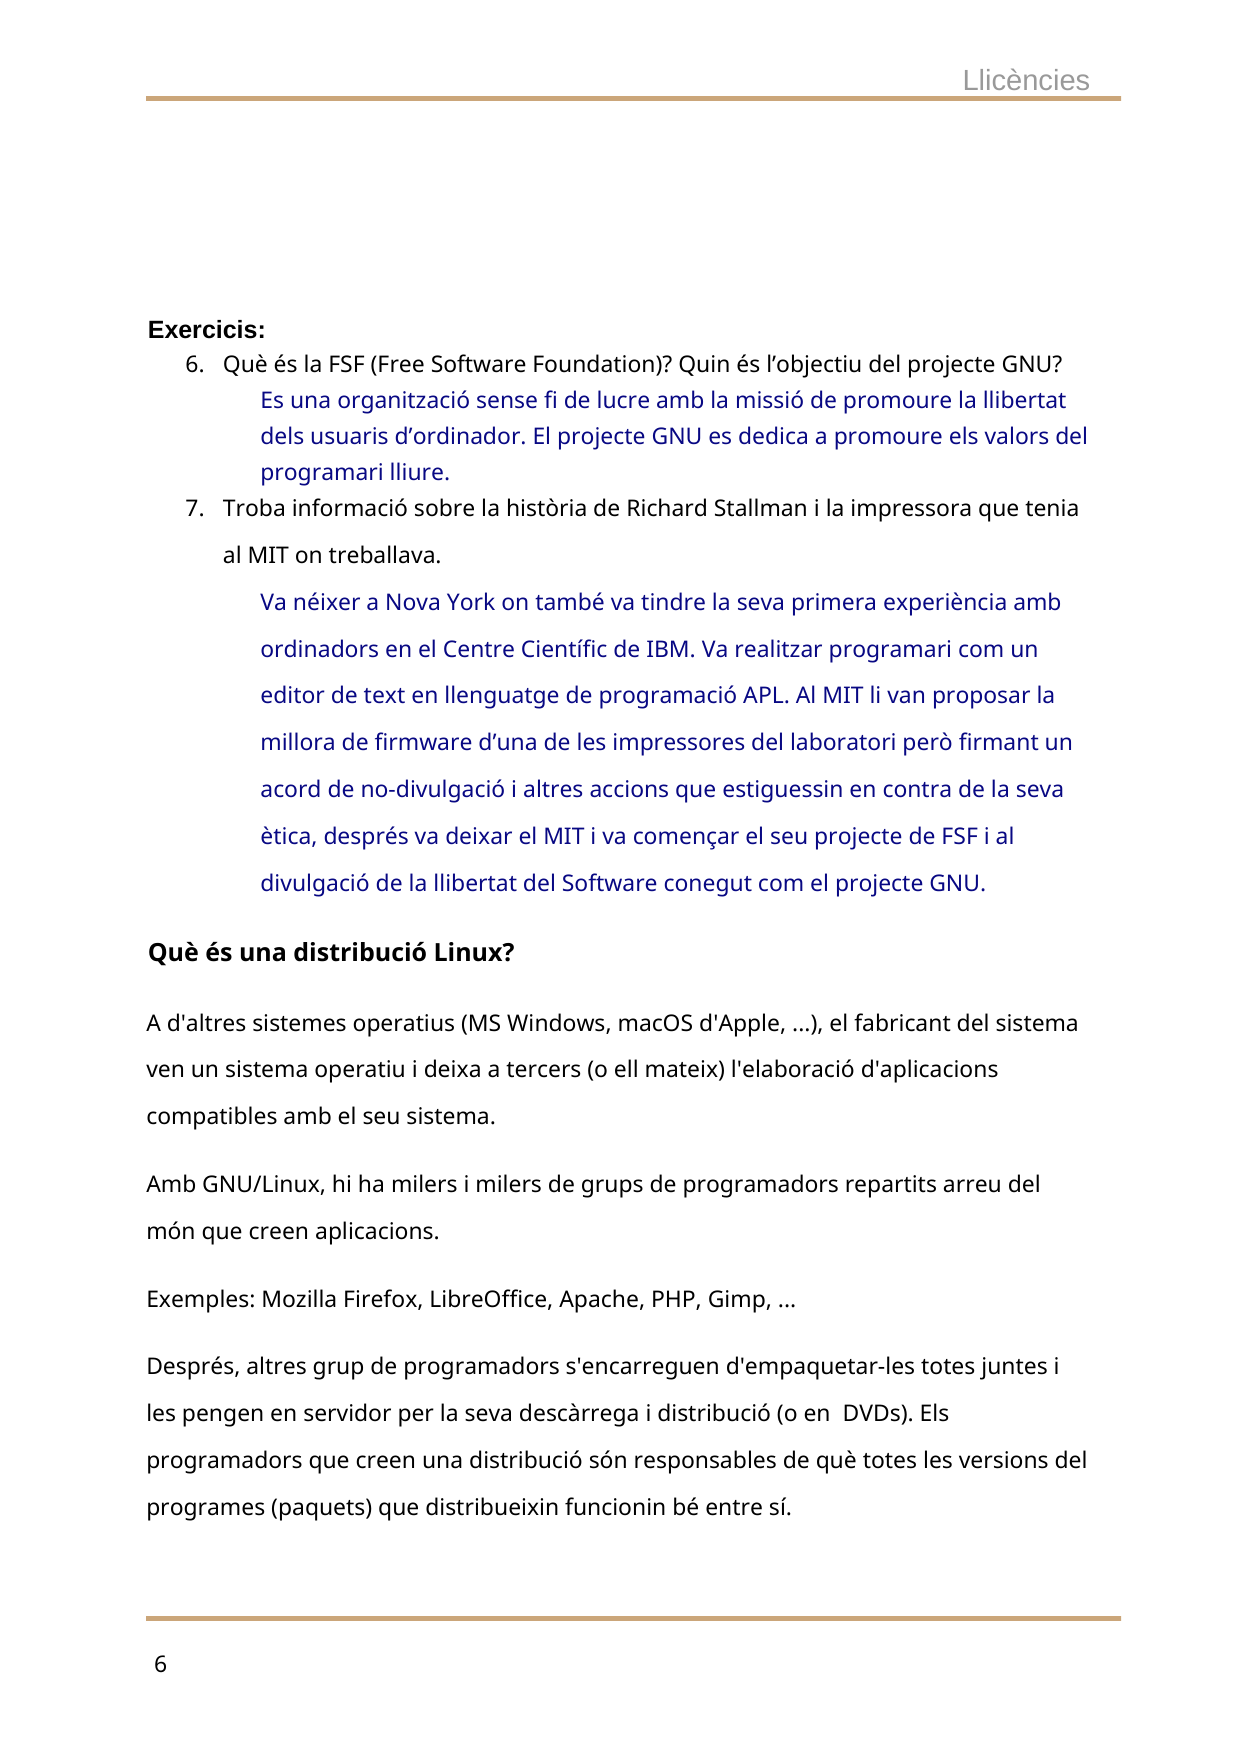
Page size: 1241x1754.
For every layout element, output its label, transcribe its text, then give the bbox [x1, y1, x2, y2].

list Troba informació sobre la història de Richard Stallman i la impressora que tenia al MIT on treballava. [185, 492, 1090, 570]
list Es una organització sense fi de lucre amb la missió de promoure la llibertat dels usuaris d’ordinador. El projecte GNU es dedica a promoure els valors del programari lliure. [260, 384, 1090, 487]
text Amb GNU/Linux, hi ha milers i milers de grups de programadors repartits arreu del món que creen aplicacions. [146, 1168, 1090, 1246]
picture [146, 1616, 1122, 1621]
text Exemples: Mozilla Firefox, LibreOffice, Apache, PHP, Gimp, ... [146, 1282, 1090, 1314]
text Què és una distribució Linux? [148, 934, 1090, 969]
list Va néixer a Nova York on també va tindre la seva primera experiència amb ordinadors en el Centre Científic de IBM. Va realitzar programari com un editor de text en llenguatge de programació APL. Al MIT li van proposar la millora de firmware d’una de les impressores del laboratori però firmant un acord de no-divulgació i altres accions que estiguessin en contra de la seva ètica, després va deixar el MIT i va començar el seu projecte de FSF i al divulgació de la llibertat del Software conegut com el projecte GNU. [260, 586, 1090, 898]
text Exercicis: [148, 315, 1090, 344]
text Després, altres grup de programadors s'encarreguen d'empaquetar-les totes juntes i les pengen en servidor per la seva descàrrega i distribució (o en DVDs). Els programadors que creen una distribució són responsables de què totes les versions del programes (paquets) que distribueixin funcionin bé entre sí. [146, 1350, 1090, 1522]
text A d'altres sistemes operatius (MS Windows, macOS d'Apple, ...), el fabricant del sistema ven un sistema operatiu i deixa a tercers (o ell mateix) l'elaboració d'aplicacions compatibles amb el seu sistema. [146, 1006, 1090, 1131]
picture [146, 96, 1122, 101]
list Què és la FSF (Free Software Foundation)? Quin és l’objectiu del projecte GNU? [185, 348, 1090, 379]
